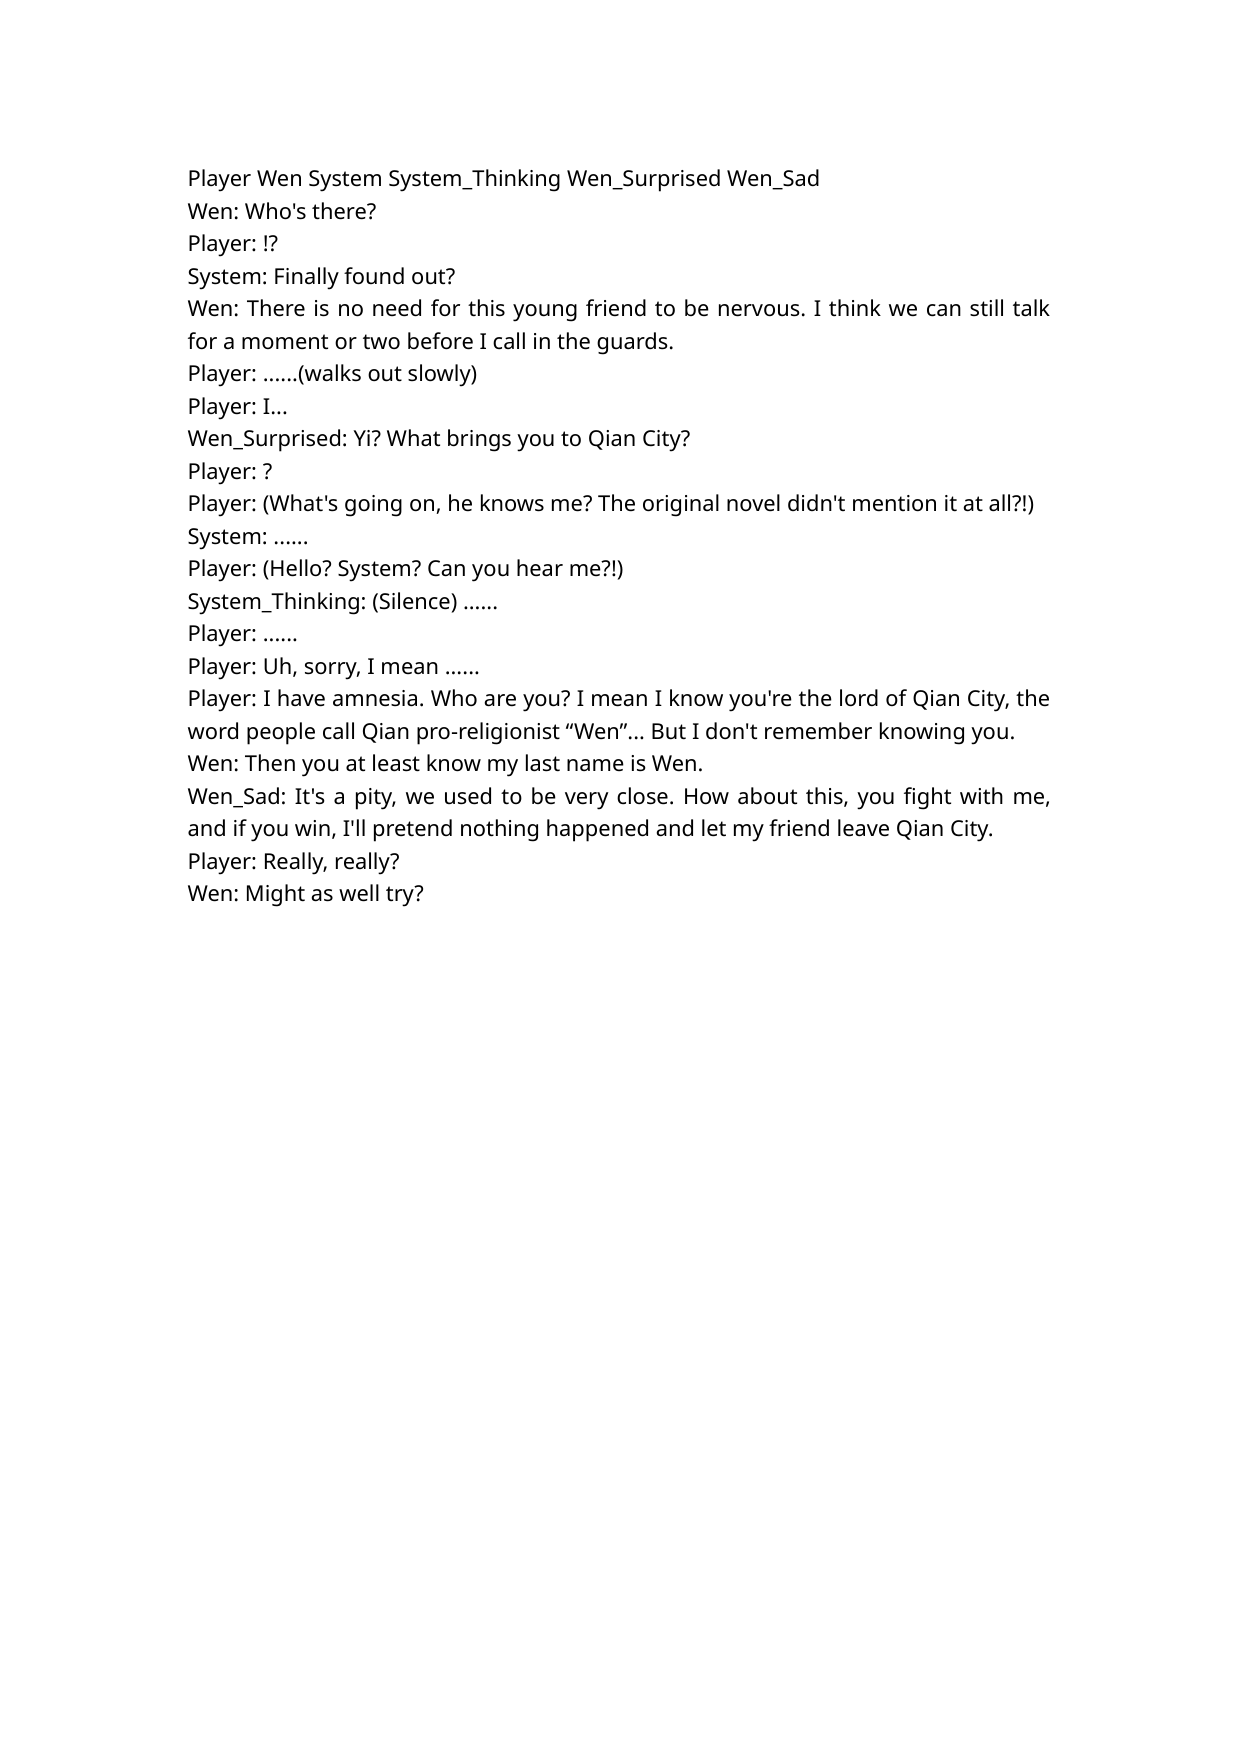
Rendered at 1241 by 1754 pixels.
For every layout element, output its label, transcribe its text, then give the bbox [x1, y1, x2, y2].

text System: ...... [187, 519, 1053, 552]
text Player: I have amnesia. Who are you? I mean I know you're the lord of Qian City, the word people call Qian pro-religionist “Wen”... But I don't remember knowing you. [187, 682, 1053, 747]
text Player: I... [187, 389, 1053, 422]
text Player: Really, really? [187, 844, 1053, 877]
text Wen: There is no need for this young friend to be nervous. I think we can still talk for a moment or two before I call in the guards. [187, 292, 1053, 357]
text Player: ...... [187, 617, 1053, 649]
text Player: ......(walks out slowly) [187, 357, 1053, 389]
text Wen_Surprised: Yi? What brings you to Qian City? [187, 422, 1053, 454]
text Player: (Hello? System? Can you hear me?!) [187, 552, 1053, 584]
text System: Finally found out? [187, 259, 1053, 292]
text Wen_Sad: It's a pity, we used to be very close. How about this, you fight with me, and if you win, I'll pretend nothing happened and let my friend leave Qian City. [187, 779, 1053, 844]
text Player: !? [187, 227, 1053, 259]
text Player: ? [187, 454, 1053, 487]
text System_Thinking: (Silence) ...... [187, 584, 1053, 617]
text Wen: Then you at least know my last name is Wen. [187, 747, 1053, 779]
text Player: Uh, sorry, I mean ...... [187, 649, 1053, 682]
text Wen: Who's there? [187, 194, 1053, 227]
text Player: (What's going on, he knows me? The original novel didn't mention it at all?!) [187, 487, 1053, 519]
text Player Wen System System_Thinking Wen_Surprised Wen_Sad [187, 162, 1053, 194]
text Wen: Might as well try? [187, 877, 1053, 909]
